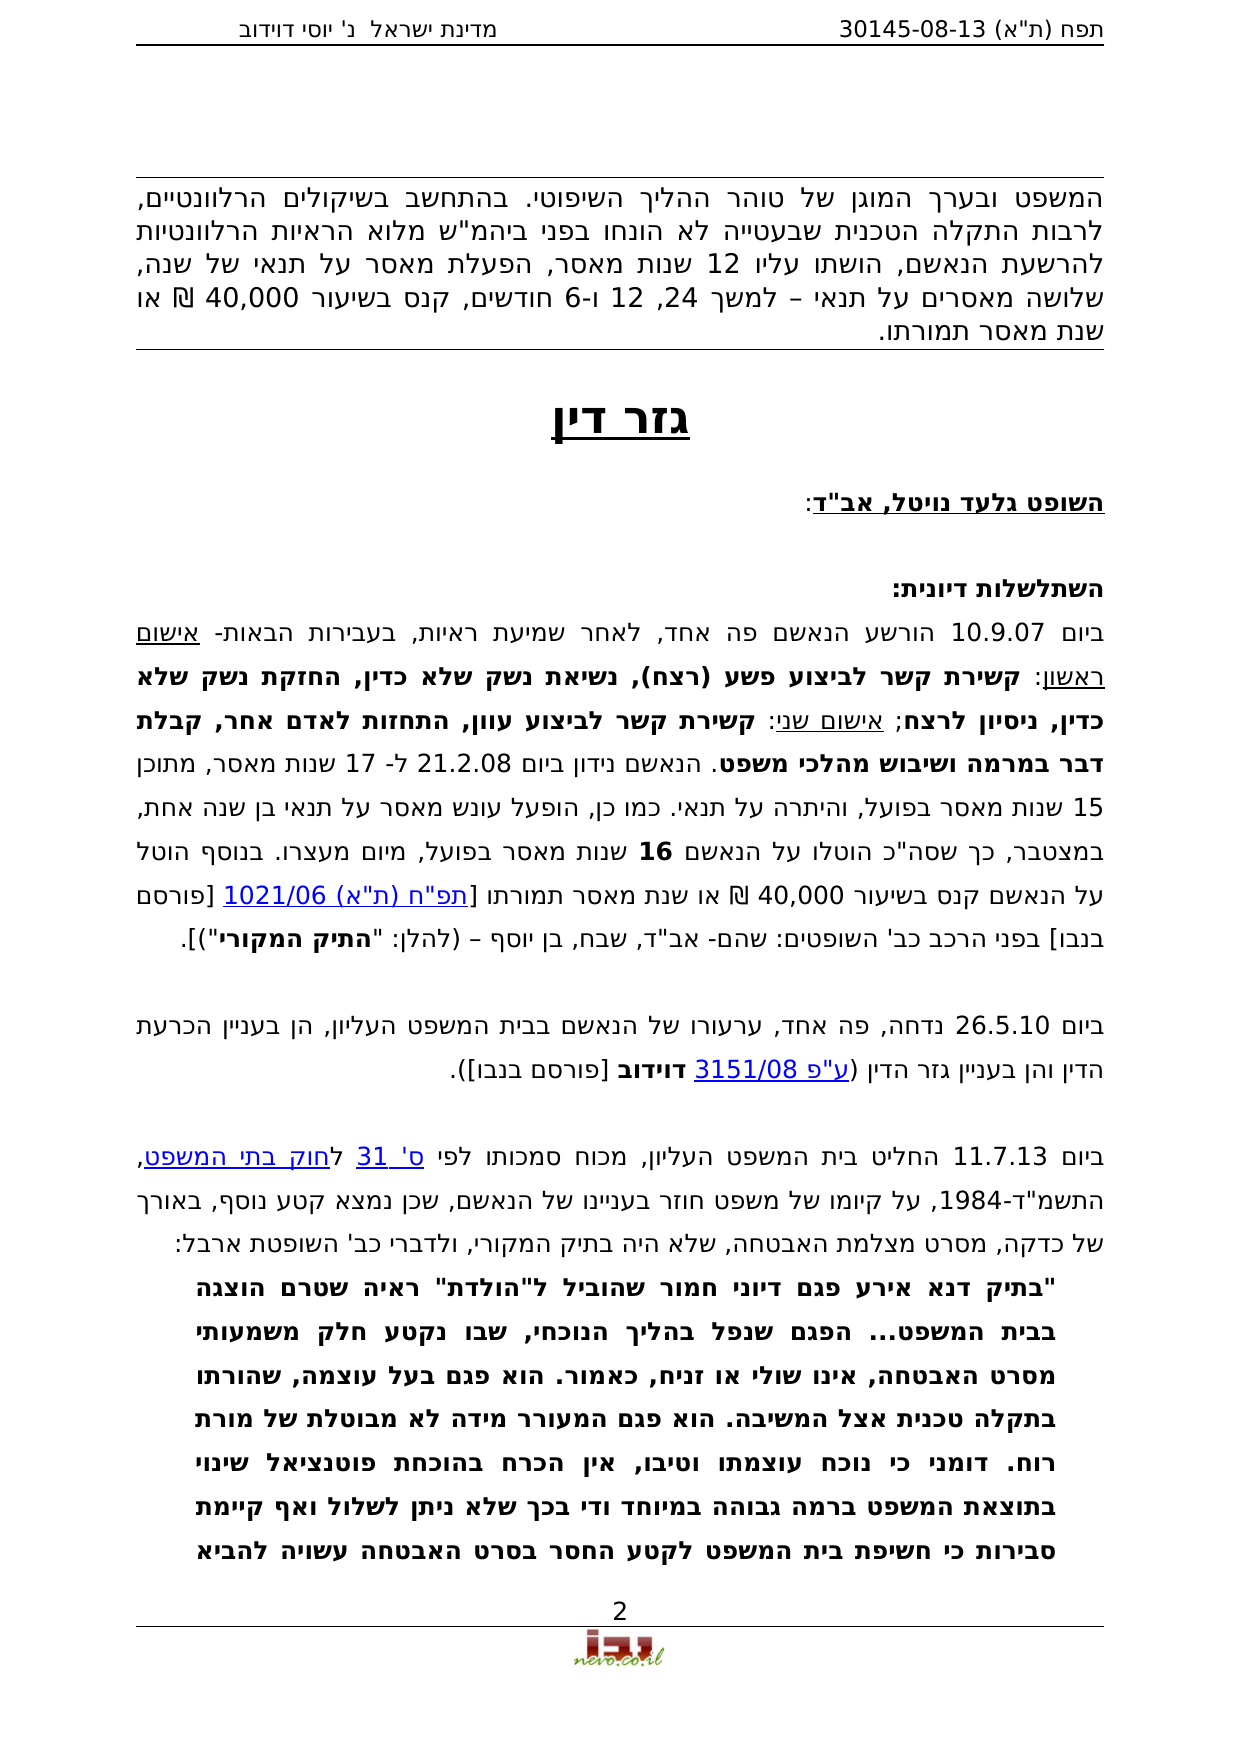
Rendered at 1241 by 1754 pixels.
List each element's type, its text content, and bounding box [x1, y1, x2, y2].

text ביום 26.5.10 נדחה, פה אחד, ערעורו של הנאשם בבית המשפט העליון, הן בעניין הכרעת הדין והן בעניין גזר הדין (ע"פ 3151/08 דוידוב [פורסם בנבו]). [136, 1012, 1104, 1084]
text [195, 1273, 1057, 1565]
text השופט גלעד נויטל, אב"ד: [136, 488, 1104, 517]
text ביום 11.7.13 החליט בית המשפט העליון, מכוח סמכותו לפי ס' 31 לחוק בתי המשפט, התשמ"ד-1984, על קיומו של משפט חוזר בעניינו של הנאשם, שכן נמצא קטע נוסף, באורך של כדקה, מסרט מצלמת האבטחה, שלא היה בתיק המקורי, ולדברי כב' השופטת ארבל: [136, 1142, 1104, 1259]
table_header גזר דין [161, 391, 1079, 445]
picture [574, 1629, 666, 1667]
text ביום 10.9.07 הורשע הנאשם פה אחד, לאחר שמיעת ראיות, בעבירות הבאות- אישום ראשון: קשירת קשר לביצוע פשע (רצח), נשיאת נשק שלא כדין, החזקת נשק שלא כדין, ניסיון לרצח; אישום שני: קשירת קשר לביצוע עוון, התחזות לאדם אחר, קבלת דבר במרמה ושיבוש מהלכי משפט. הנאשם נידון ביום 21.2.08 ל- 17 שנות מאסר, מתוכן 15 שנות מאסר בפועל, והיתרה על תנאי. כמו כן, הופעל עונש מאסר על תנאי בן שנה אחת, במצטבר, כך שסה"כ הוטלו על הנאשם 16 שנות מאסר בפועל, מיום מעצרו. בנוסף הוטל על הנאשם קנס בשיעור 40,000 ₪ או שנת מאסר תמורתו [תפ"ח (ת"א) 1021/06 [פורסם בנבו] בפני הרכב כב' השופטים: שהם- אב"ד, שבח, בן יוסף – (להלן: "התיק המקורי")]. [136, 618, 1104, 954]
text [136, 178, 1104, 349]
text השתלשלות דיונית: [136, 575, 1104, 604]
